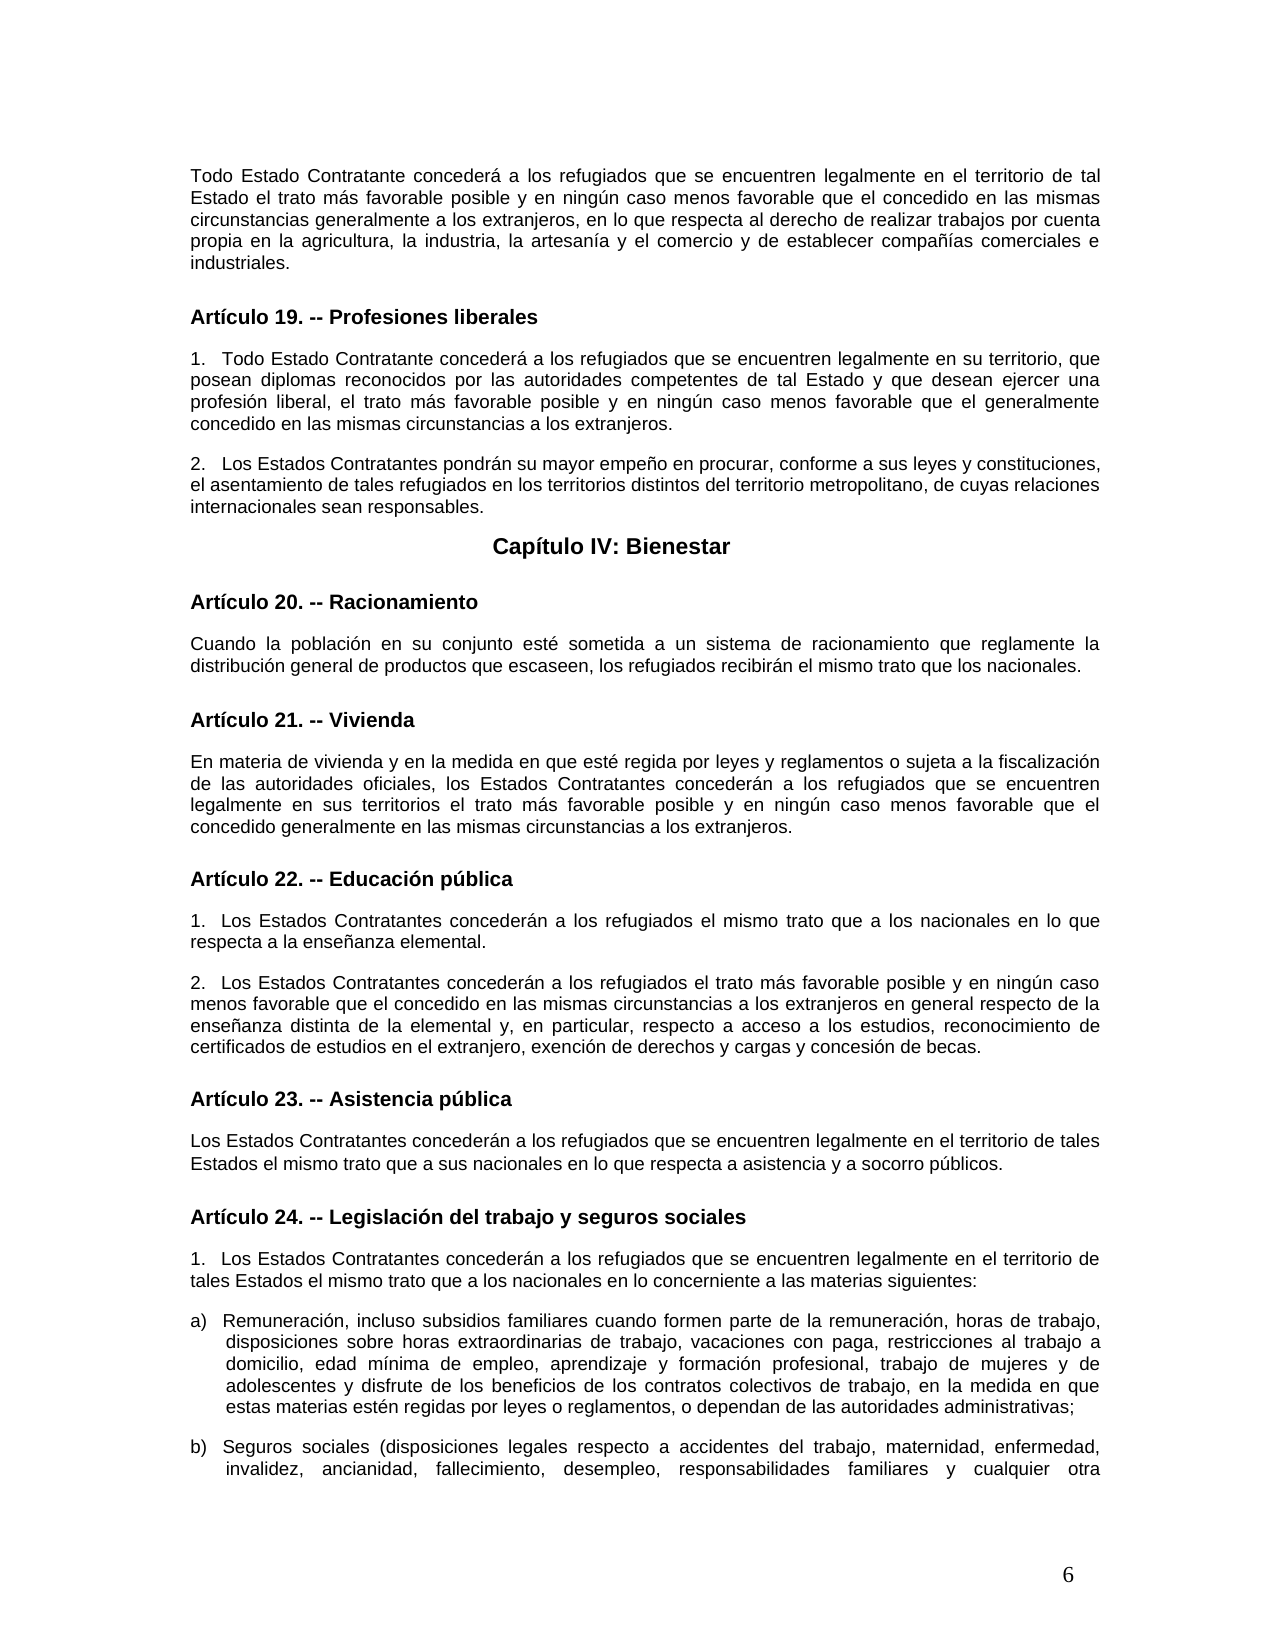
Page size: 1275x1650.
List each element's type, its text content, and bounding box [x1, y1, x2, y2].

text Artículo 19. -- Profesiones liberales [121, 306, 1101, 329]
list Los Estados Contratantes concederán a los refugiados que se encuentren legalmente en el territorio de tales Estados el mismo trato que a los nacionales en lo concerniente a las materias siguientes: [190, 1248, 1101, 1291]
list Todo Estado Contratante concederá a los refugiados que se encuentren legalmente en su territorio, que posean diplomas reconocidos por las autoridades competentes de tal Estado y que desean ejercer una profesión liberal, el trato más favorable posible y en ningún caso menos favorable que el generalmente concedido en las mismas circunstancias a los extranjeros. [190, 348, 1101, 434]
text Artículo 20. -- Racionamiento [121, 592, 1101, 614]
list Los Estados Contratantes concederán a los refugiados el mismo trato que a los nacionales en lo que respecta a la enseñanza elemental. [190, 909, 1101, 953]
list Los Estados Contratantes concederán a los refugiados el trato más favorable posible y en ningún caso menos favorable que el concedido en las mismas circunstancias a los extranjeros en general respecto de la enseñanza distinta de la elemental y, en particular, respecto a acceso a los estudios, reconocimiento de certificados de estudios en el extranjero, exención de derechos y cargas y concesión de becas. [190, 971, 1101, 1058]
text En materia de vivienda y en la medida en que esté regida por leyes y reglamentos o sujeta a la fiscalización de las autoridades oficiales, los Estados Contratantes concederán a los refugiados que se encuentren legalmente en sus territorios el trato más favorable posible y en ningún caso menos favorable que el concedido generalmente en las mismas circunstancias a los extranjeros. [190, 751, 1101, 837]
text Artículo 21. -- Vivienda [121, 709, 1101, 732]
text Cuando la población en su conjunto esté sometida a un sistema de racionamiento que reglamente la distribución general de productos que escaseen, los refugiados recibirán el mismo trato que los nacionales. [190, 633, 1101, 676]
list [190, 1436, 1101, 1479]
text Todo Estado Contratante concederá a los refugiados que se encuentren legalmente en el territorio de tal Estado el trato más favorable posible y en ningún caso menos favorable que el concedido en las mismas circunstancias generalmente a los extranjeros, en lo que respecta al derecho de realizar trabajos por cuenta propia en la agricultura, la industria, la artesanía y el comercio y de establecer compañías comerciales e industriales. [190, 165, 1101, 273]
text Artículo 22. -- Educación pública [121, 868, 1101, 891]
text Artículo 24. -- Legislación del trabajo y seguros sociales [121, 1207, 1101, 1229]
text Los Estados Contratantes concederán a los refugiados que se encuentren legalmente en el territorio de tales Estados el mismo trato que a sus nacionales en lo que respecta a asistencia y a socorro públicos. [190, 1130, 1101, 1174]
list Los Estados Contratantes pondrán su mayor empeño en procurar, conforme a sus leyes y constituciones, el asentamiento de tales refugiados en los territorios distintos del territorio metropolitano, de cuyas relaciones internacionales sean responsables. [190, 453, 1101, 517]
list Remuneración, incluso subsidios familiares cuando formen parte de la remuneración, horas de trabajo, disposiciones sobre horas extraordinarias de trabajo, vacaciones con paga, restricciones al trabajo a domicilio, edad mínima de empleo, aprendizaje y formación profesional, trabajo de mujeres y de adolescentes y disfrute de los beneficios de los contratos colectivos de trabajo, en la medida en que estas materias estén regidas por leyes o reglamentos, o dependan de las autoridades administrativas; [190, 1310, 1101, 1418]
text Capítulo IV: Bienestar [121, 536, 1101, 558]
text Artículo 23. -- Asistencia pública [121, 1089, 1101, 1111]
